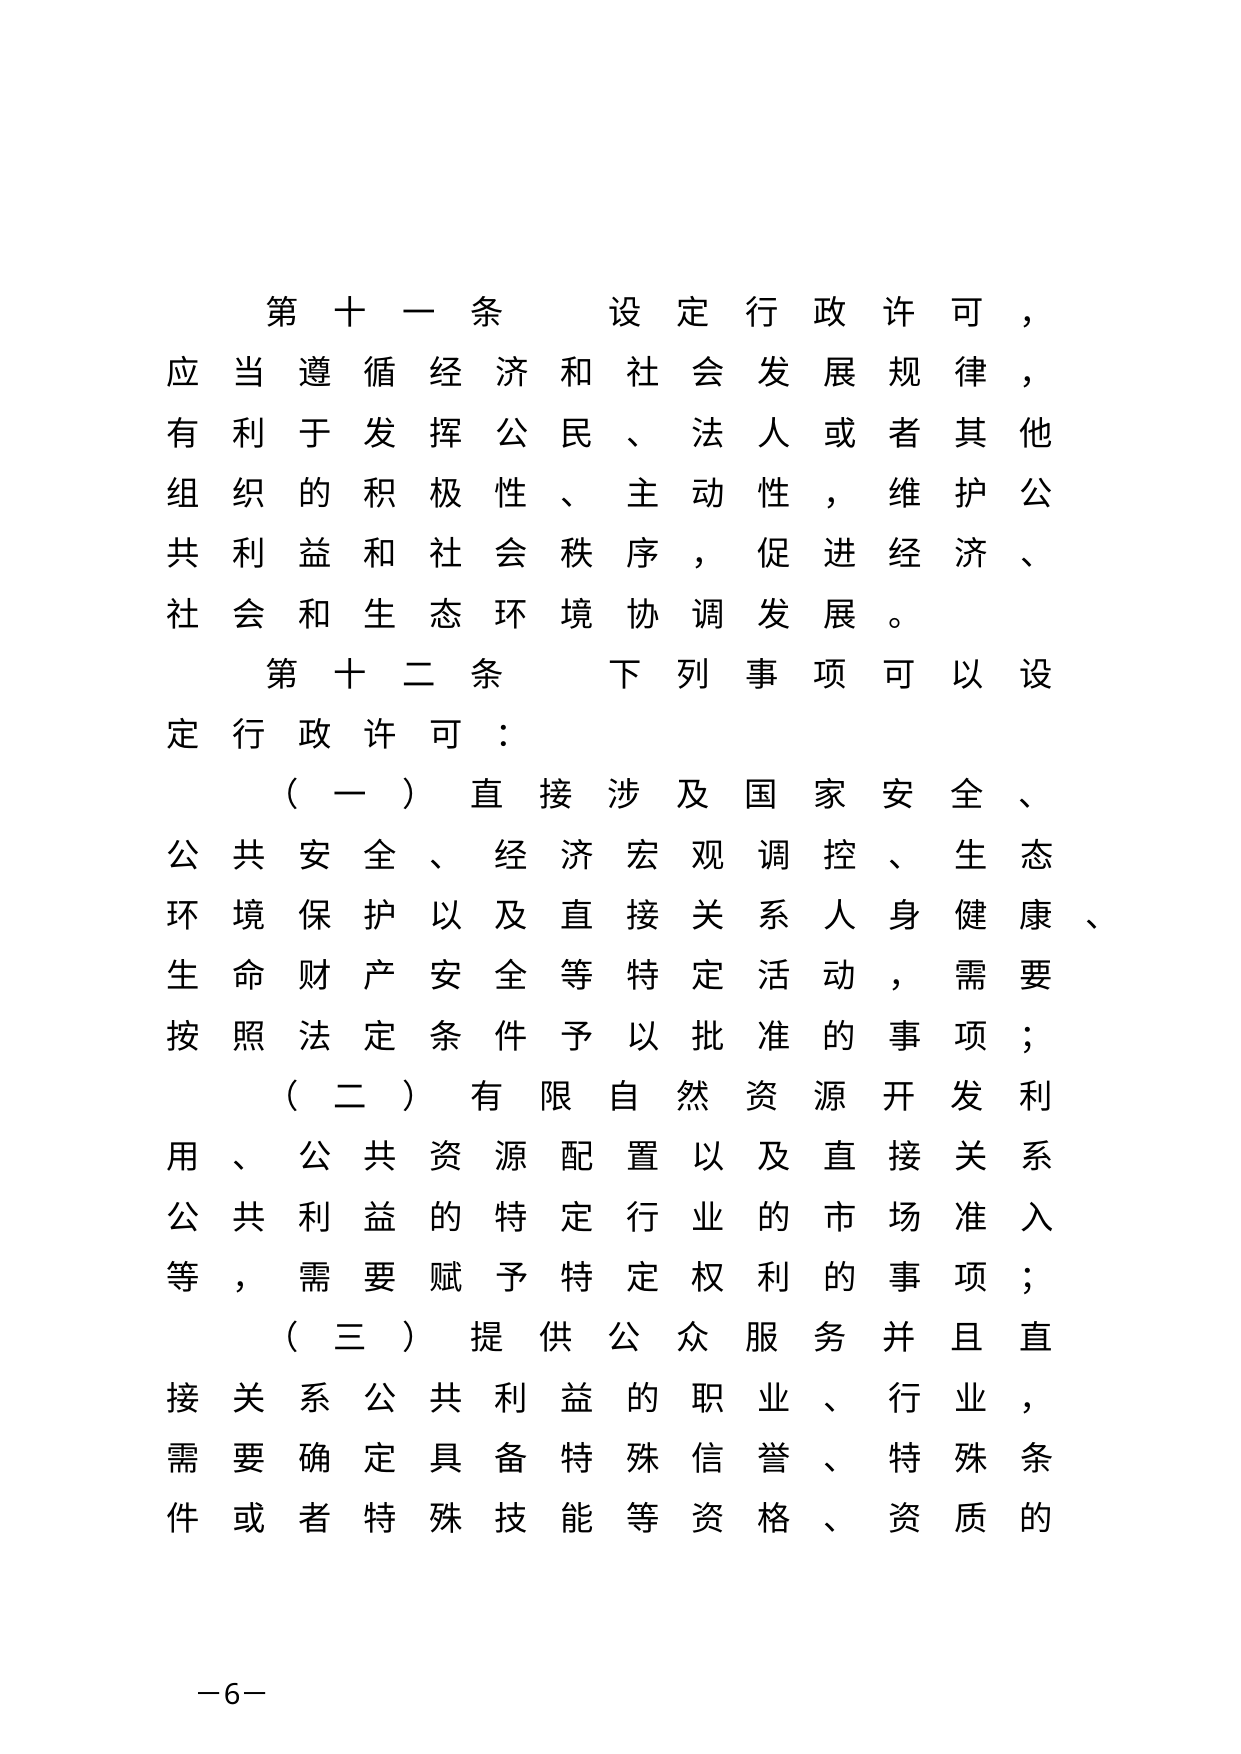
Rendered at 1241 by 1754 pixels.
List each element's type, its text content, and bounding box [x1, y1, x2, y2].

text （二）有限自然资源开发利用、公共资源配置以及直接关系公共利益的特定行业的市场准入等，需要赋予特定权利的事项； [167, 1064, 1085, 1305]
text （一）直接涉及国家安全、公共安全、经济宏观调控、生态环境保护以及直接关系人身健康、生命财产安全等特定活动，需要按照法定条件予以批准的事项； [167, 762, 1085, 1064]
text 第十二条 下列事项可以设定行政许可： [167, 642, 1085, 762]
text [167, 1305, 1085, 1546]
text 第十一条 设定行政许可，应当遵循经济和社会发展规律，有利于发挥公民、法人或者其他组织的积极性、主动性，维护公共利益和社会秩序，促进经济、社会和生态环境协调发展。 [167, 280, 1085, 642]
